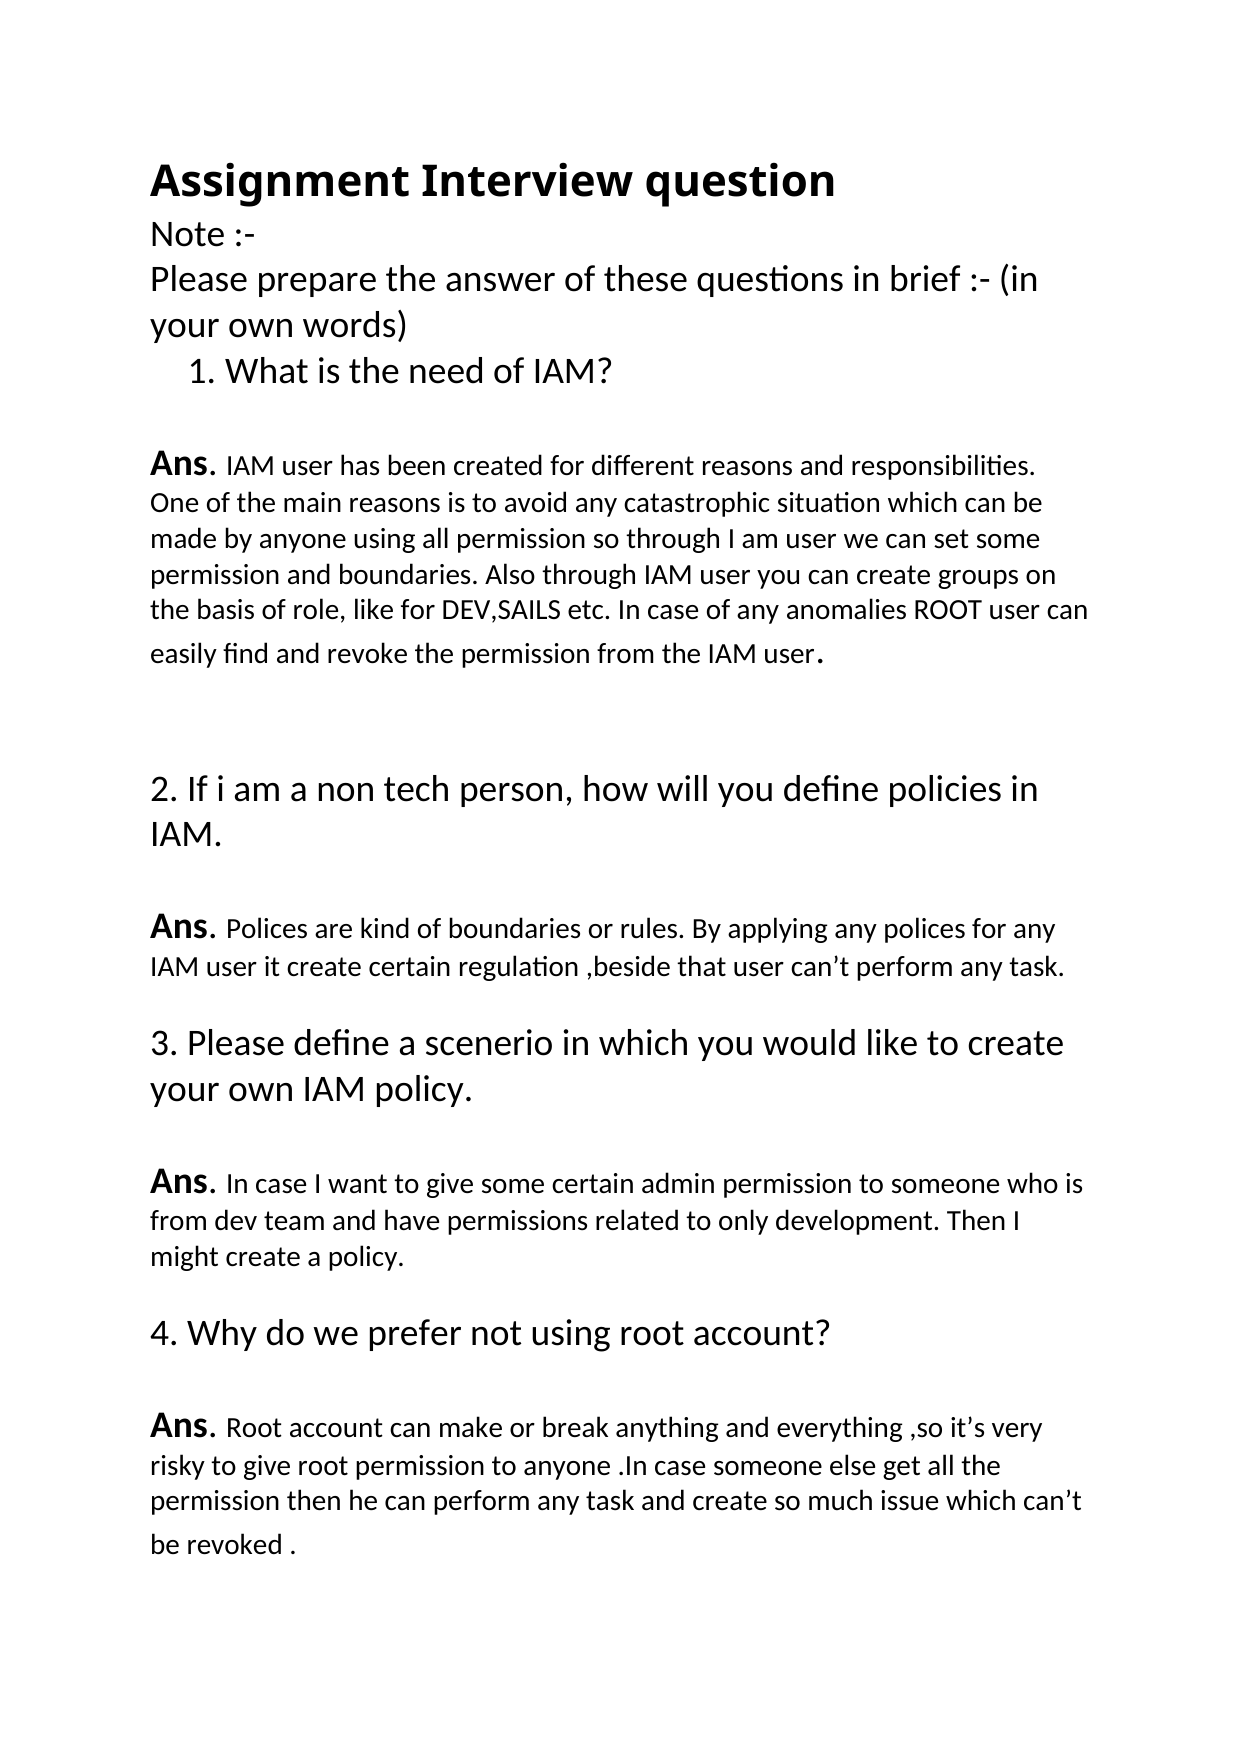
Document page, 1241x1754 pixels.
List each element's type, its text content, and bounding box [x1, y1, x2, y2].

text your own words) [150, 301, 1090, 347]
text 4. Why do we prefer not using root account? [150, 1309, 1090, 1355]
text Ans. Root account can make or break anything and everything ,so it’s very risky to give root permission to anyone .In case someone else get all the permission then he can perform any task and create so much issue which can’t be revoked . [150, 1401, 1090, 1564]
text Note :- [150, 209, 1090, 255]
list What is the need of IAM? [187, 347, 1090, 393]
text 3. Please define a scenerio in which you would like to create [150, 1019, 1090, 1065]
text Ans. IAM user has been created for different reasons and responsibilities. One of the main reasons is to avoid any catastrophic situation which can be made by anyone using all permission so through I am user we can set some permission and boundaries. Also through IAM user you can create groups on the basis of role, like for DEV,SAILS etc. In case of any anomalies ROOT user can easily find and revoke the permission from the IAM user. [150, 439, 1090, 673]
text Ans. Polices are kind of boundaries or rules. By applying any polices for any IAM user it create certain regulation ,beside that user can’t perform any task. [150, 902, 1090, 983]
text your own IAM policy. [150, 1065, 1090, 1111]
text Please prepare the answer of these questions in brief :- (in [150, 255, 1090, 301]
text IAM. [150, 810, 1090, 856]
text Ans. In case I want to give some certain admin permission to someone who is from dev team and have permissions related to only development. Then I might create a policy. [150, 1157, 1090, 1274]
text 2. If i am a non tech person, how will you define policies in [150, 764, 1090, 810]
text Assignment Interview question [150, 150, 1090, 209]
